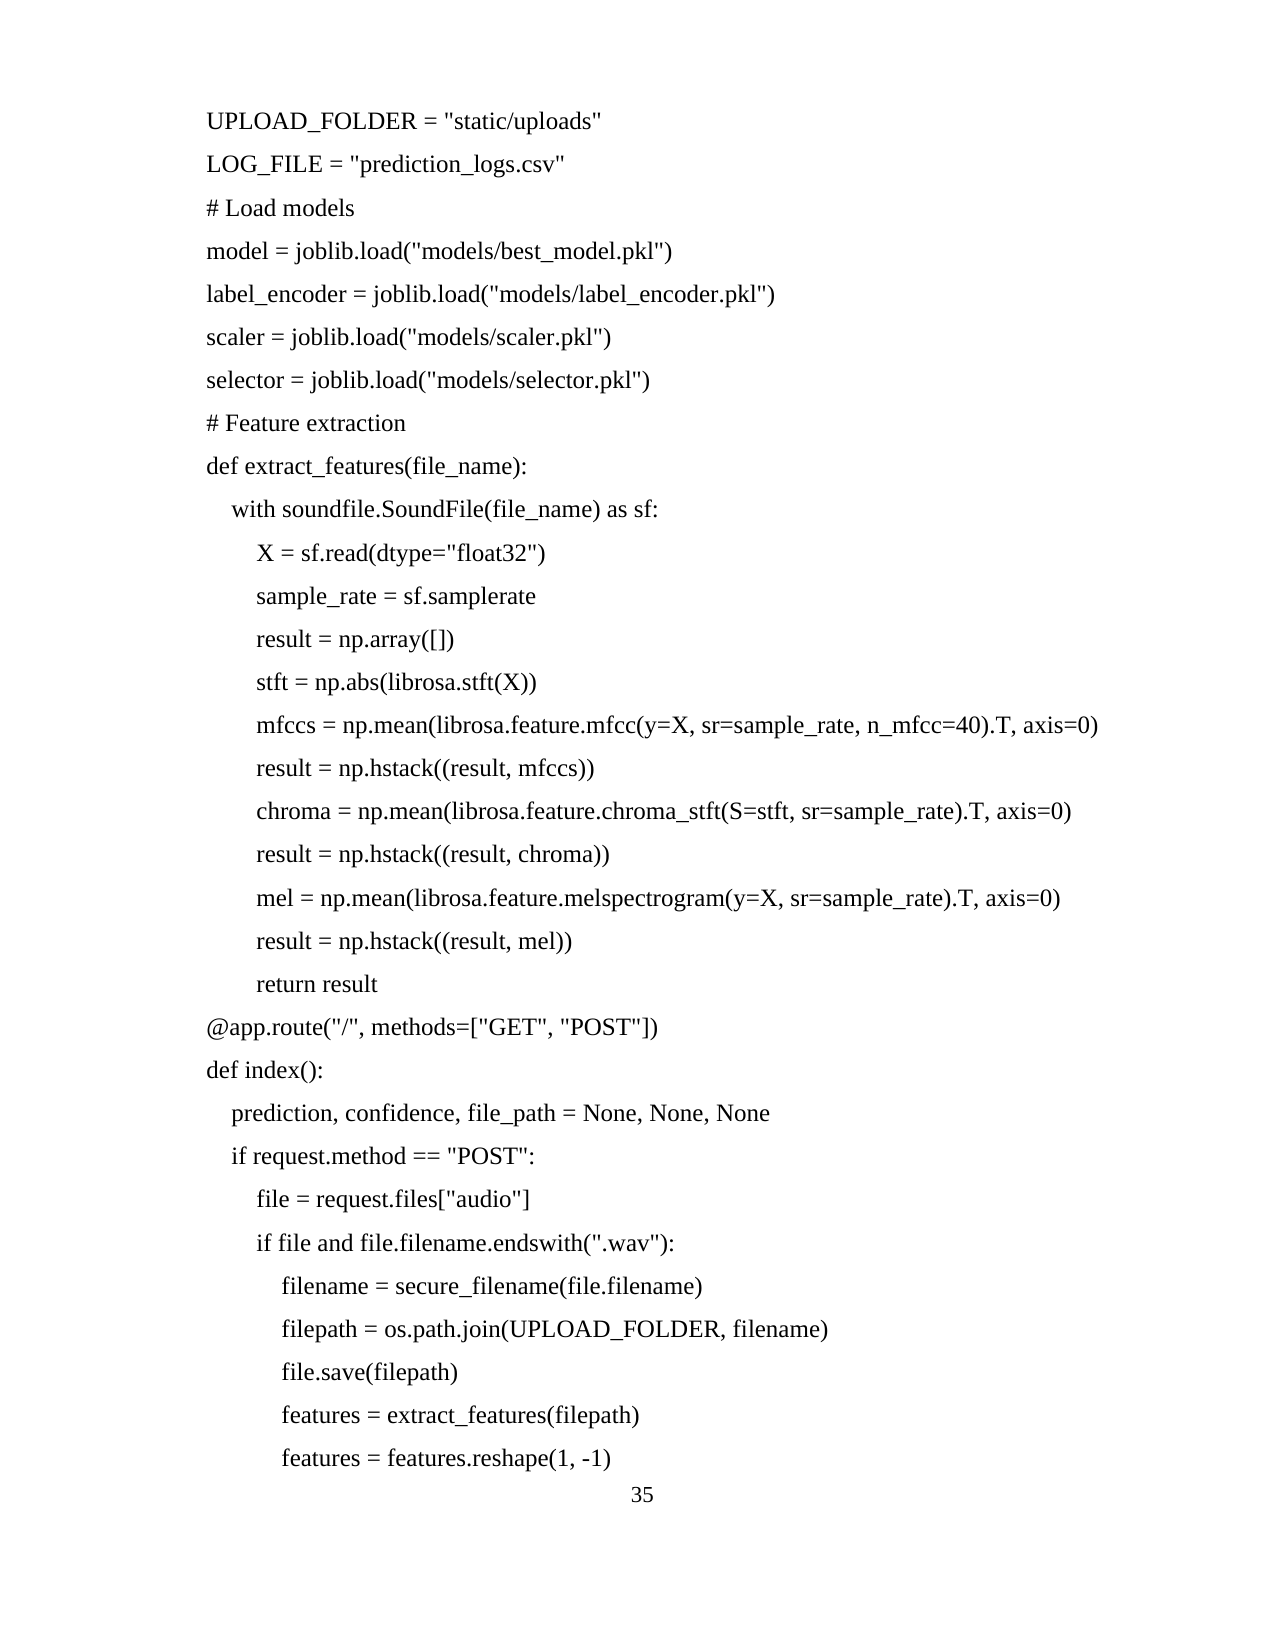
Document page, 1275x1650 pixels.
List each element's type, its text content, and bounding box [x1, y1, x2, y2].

text def extract_features(file_name): [206, 451, 1108, 480]
text mel = np.mean(librosa.feature.melspectrogram(y=X, sr=sample_rate).T, axis=0) [206, 883, 1108, 911]
text if file and file.filename.endswith(".wav"): [206, 1228, 1108, 1256]
text model = joblib.load("models/best_model.pkl") [206, 236, 1108, 264]
text stft = np.abs(librosa.stft(X)) [206, 667, 1108, 696]
text scaler = joblib.load("models/scaler.pkl") [206, 322, 1108, 351]
text @app.route("/", methods=["GET", "POST"]) [206, 1012, 1108, 1041]
text result = np.hstack((result, mfccs)) [206, 753, 1108, 782]
text selector = joblib.load("models/selector.pkl") [206, 365, 1108, 394]
text filepath = os.path.join(UPLOAD_FOLDER, filename) [206, 1314, 1108, 1343]
text result = np.array([]) [206, 624, 1108, 653]
text mfccs = np.mean(librosa.feature.mfcc(y=X, sr=sample_rate, n_mfcc=40).T, axis=0) [206, 710, 1108, 739]
text prediction, confidence, file_path = None, None, None [206, 1098, 1108, 1127]
text if request.method == "POST": [206, 1141, 1108, 1170]
text file.save(filepath) [206, 1357, 1108, 1386]
text features = extract_features(filepath) [206, 1400, 1108, 1429]
text features = features.reshape(1, -1) [206, 1443, 1108, 1472]
text result = np.hstack((result, chroma)) [206, 839, 1108, 868]
text # Load models [206, 193, 1108, 221]
text result = np.hstack((result, mel)) [206, 926, 1108, 954]
text return result [206, 969, 1108, 998]
text label_encoder = joblib.load("models/label_encoder.pkl") [206, 279, 1108, 308]
text sample_rate = sf.samplerate [206, 581, 1108, 609]
text chroma = np.mean(librosa.feature.chroma_stft(S=stft, sr=sample_rate).T, axis=0) [206, 796, 1108, 825]
text with soundfile.SoundFile(file_name) as sf: [206, 494, 1108, 523]
text LOG_FILE = "prediction_logs.csv" [206, 149, 1108, 178]
text # Feature extraction [206, 408, 1108, 437]
text file = request.files["audio"] [206, 1184, 1108, 1213]
text def index(): [206, 1055, 1108, 1084]
text X = sf.read(dtype="float32") [206, 538, 1108, 566]
text filename = secure_filename(file.filename) [206, 1271, 1108, 1299]
text UPLOAD_FOLDER = "static/uploads" [206, 106, 1108, 135]
